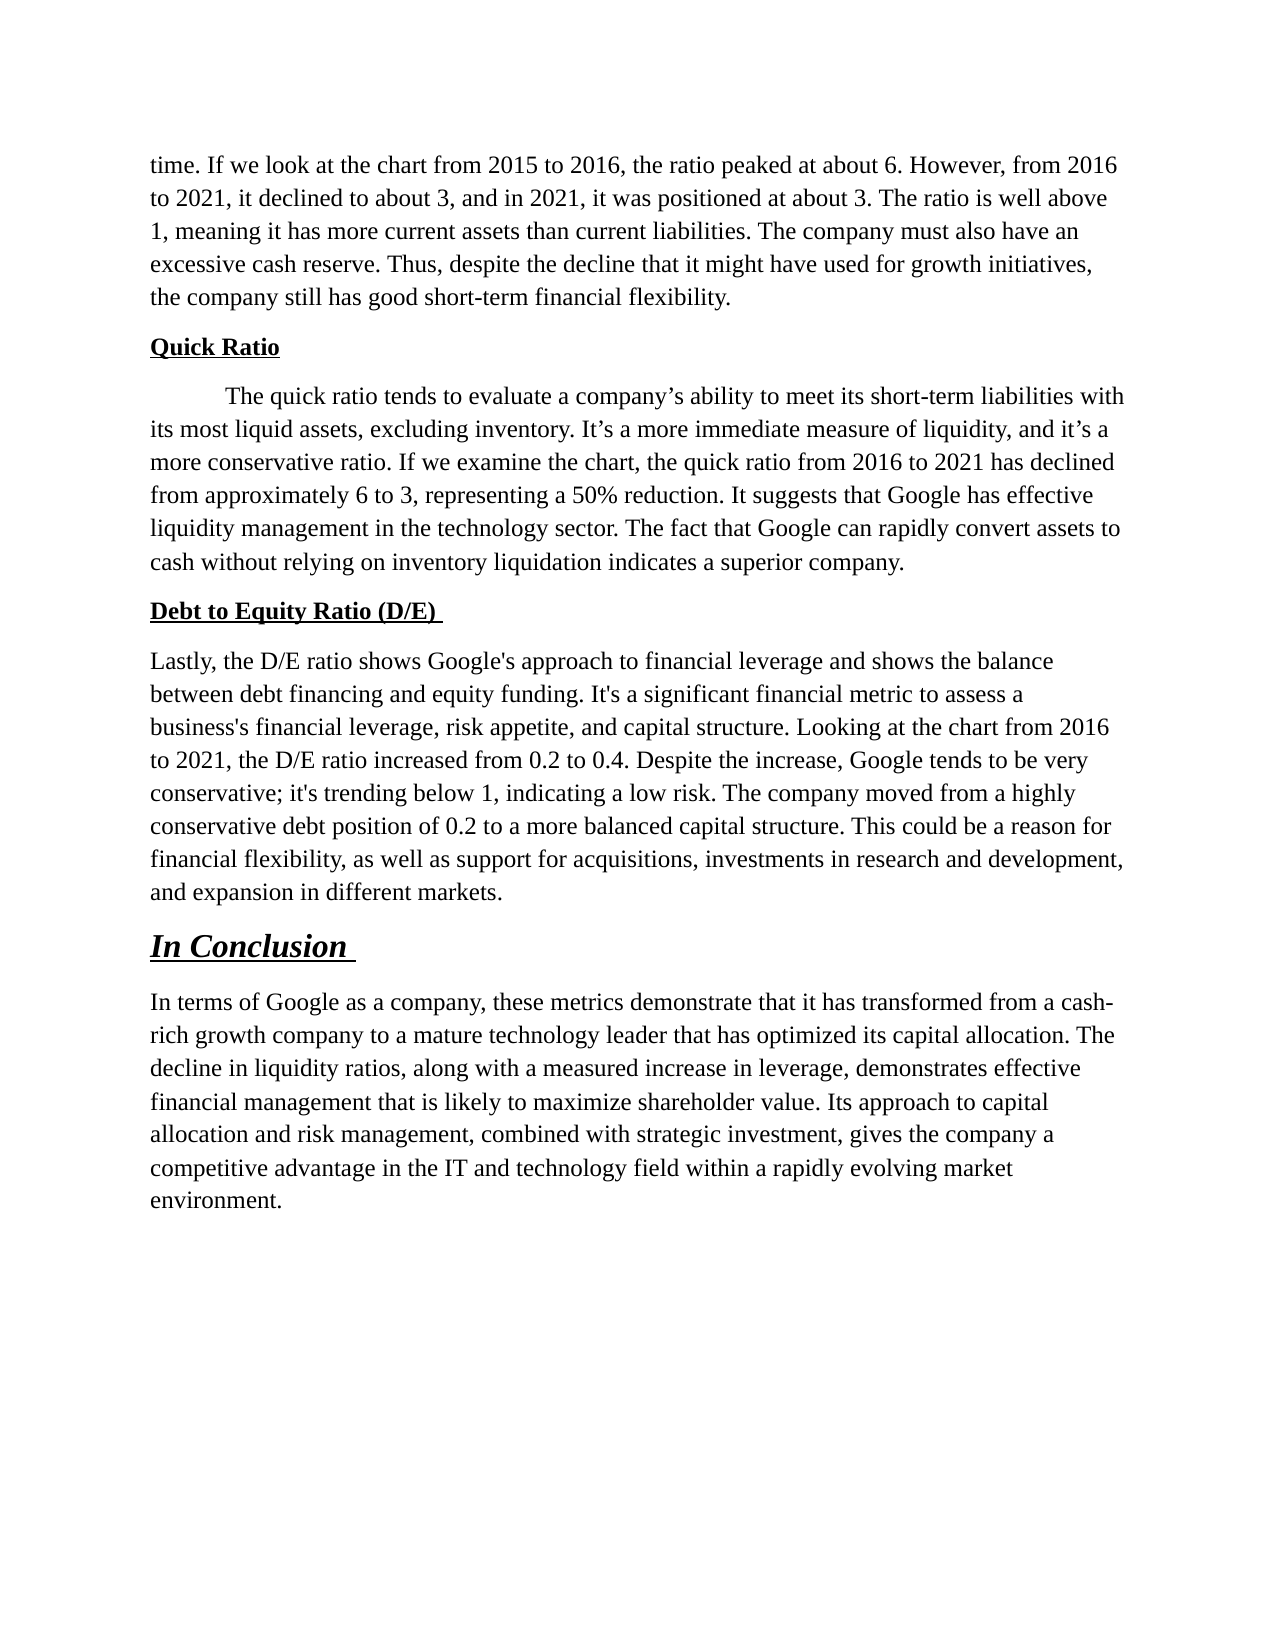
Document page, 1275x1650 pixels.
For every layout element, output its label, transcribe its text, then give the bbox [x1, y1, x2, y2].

text Debt to Equity Ratio (D/E) [150, 596, 1125, 625]
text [150, 150, 1125, 311]
text Lastly, the D/E ratio shows Google's approach to financial leverage and shows the balance between debt financing and equity funding. It's a significant financial metric to assess a business's financial leverage, risk appetite, and capital structure. Looking at the chart from 2016 to 2021, the D/E ratio increased from 0.2 to 0.4. Despite the increase, Google tends to be very conservative; it's trending below 1, indicating a low risk. The company moved from a highly conservative debt position of 0.2 to a more balanced capital structure. This could be a reason for financial flexibility, as well as support for acquisitions, investments in research and development, and expansion in different markets. [150, 646, 1125, 906]
text Quick Ratio [150, 332, 1125, 361]
text In terms of Google as a company, these metrics demonstrate that it has transformed from a cash-rich growth company to a mature technology leader that has optimized its capital allocation. The decline in liquidity ratios, along with a measured increase in leverage, demonstrates effective financial management that is likely to maximize shareholder value. Its approach to capital allocation and risk management, combined with strategic investment, gives the company a competitive advantage in the IT and technology field within a rapidly evolving market environment. [150, 987, 1125, 1214]
text In Conclusion [150, 927, 1125, 965]
text The quick ratio tends to evaluate a company’s ability to meet its short-term liabilities with its most liquid assets, excluding inventory. It’s a more immediate measure of liquidity, and it’s a more conservative ratio. If we examine the chart, the quick ratio from 2016 to 2021 has declined from approximately 6 to 3, representing a 50% reduction. It suggests that Google has effective liquidity management in the technology sector. The fact that Google can rapidly convert assets to cash without relying on inventory liquidation indicates a superior company. [150, 381, 1125, 575]
